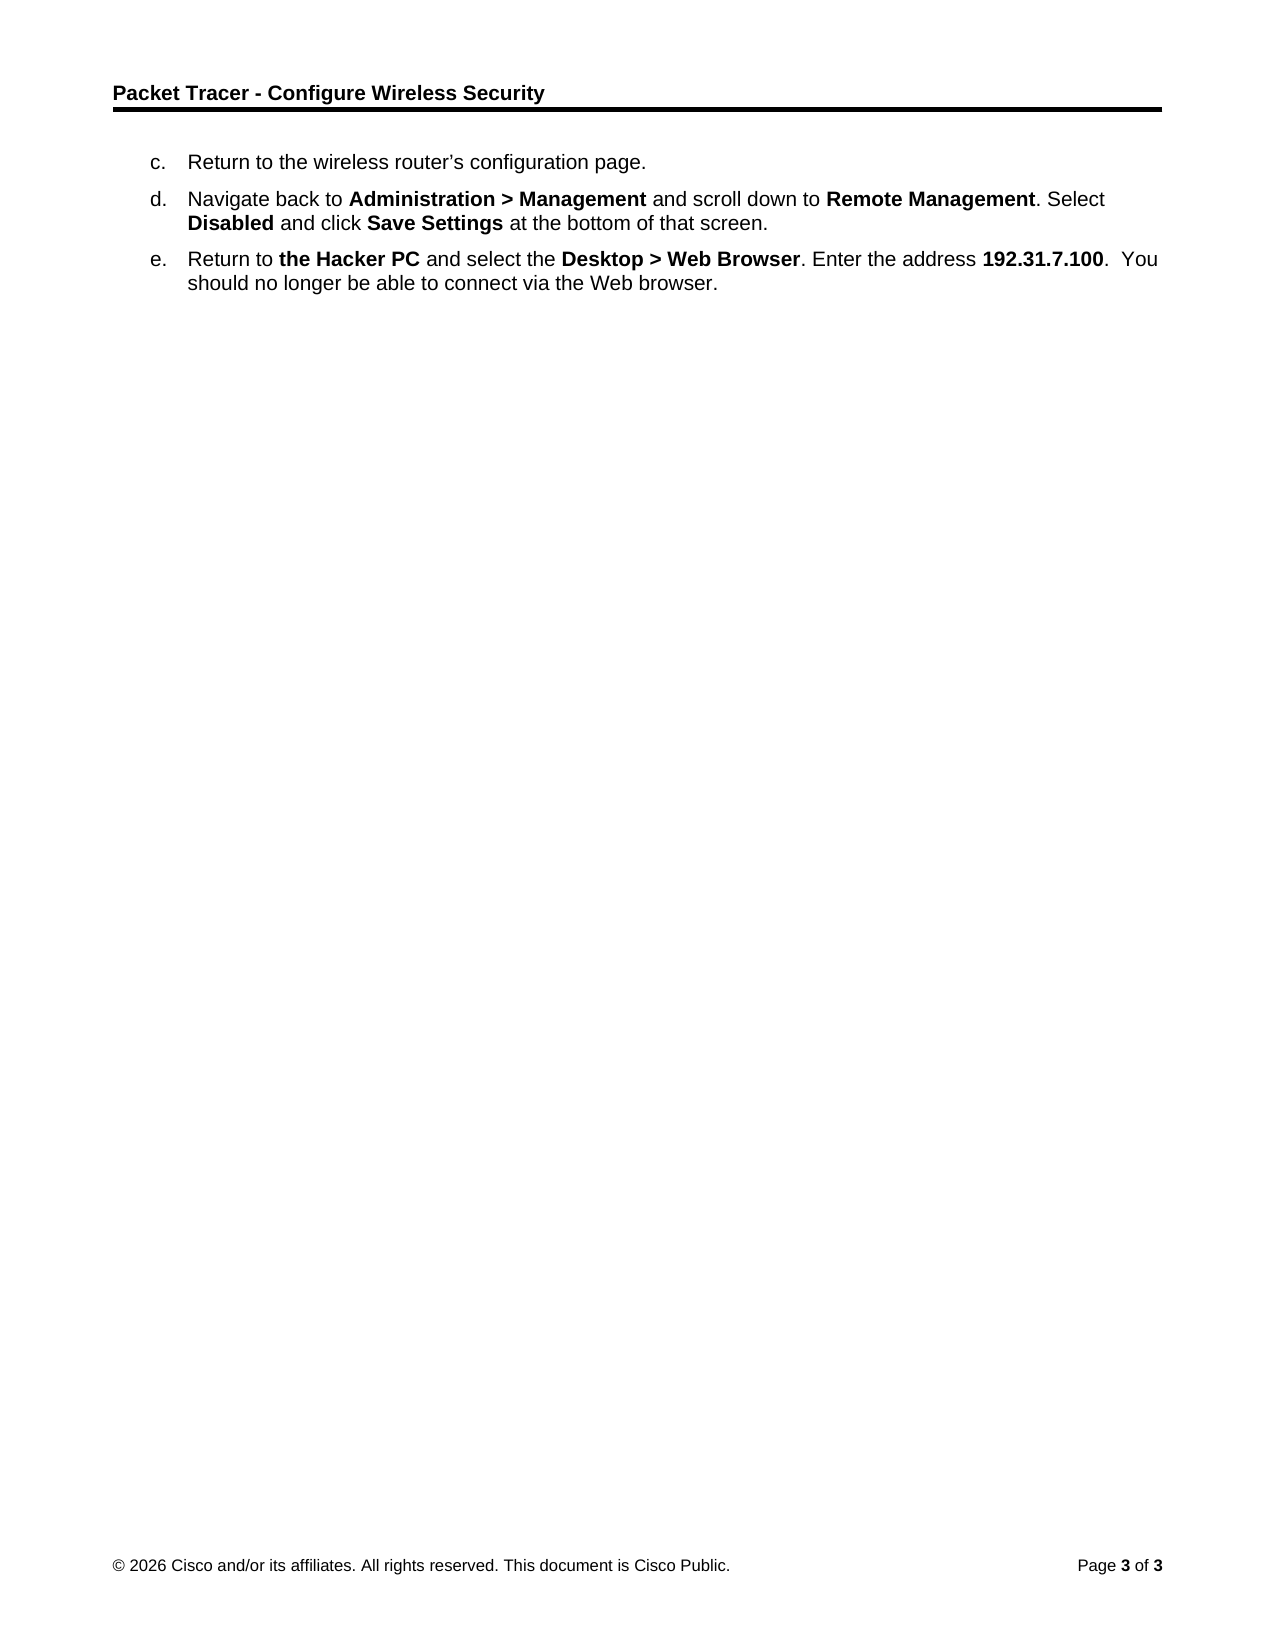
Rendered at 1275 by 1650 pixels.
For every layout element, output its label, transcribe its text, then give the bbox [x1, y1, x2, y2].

text Navigate back to Administration > Management and scroll down to Remote Management. Select Disabled and click Save Settings at the bottom of that screen. [150, 186, 1162, 234]
text Return to the wireless router’s configuration page. [150, 150, 1162, 174]
text Return to the Hacker PC and select the Desktop > Web Browser. Enter the address 192.31.7.100. You should no longer be able to connect via the Web browser. [150, 247, 1162, 295]
